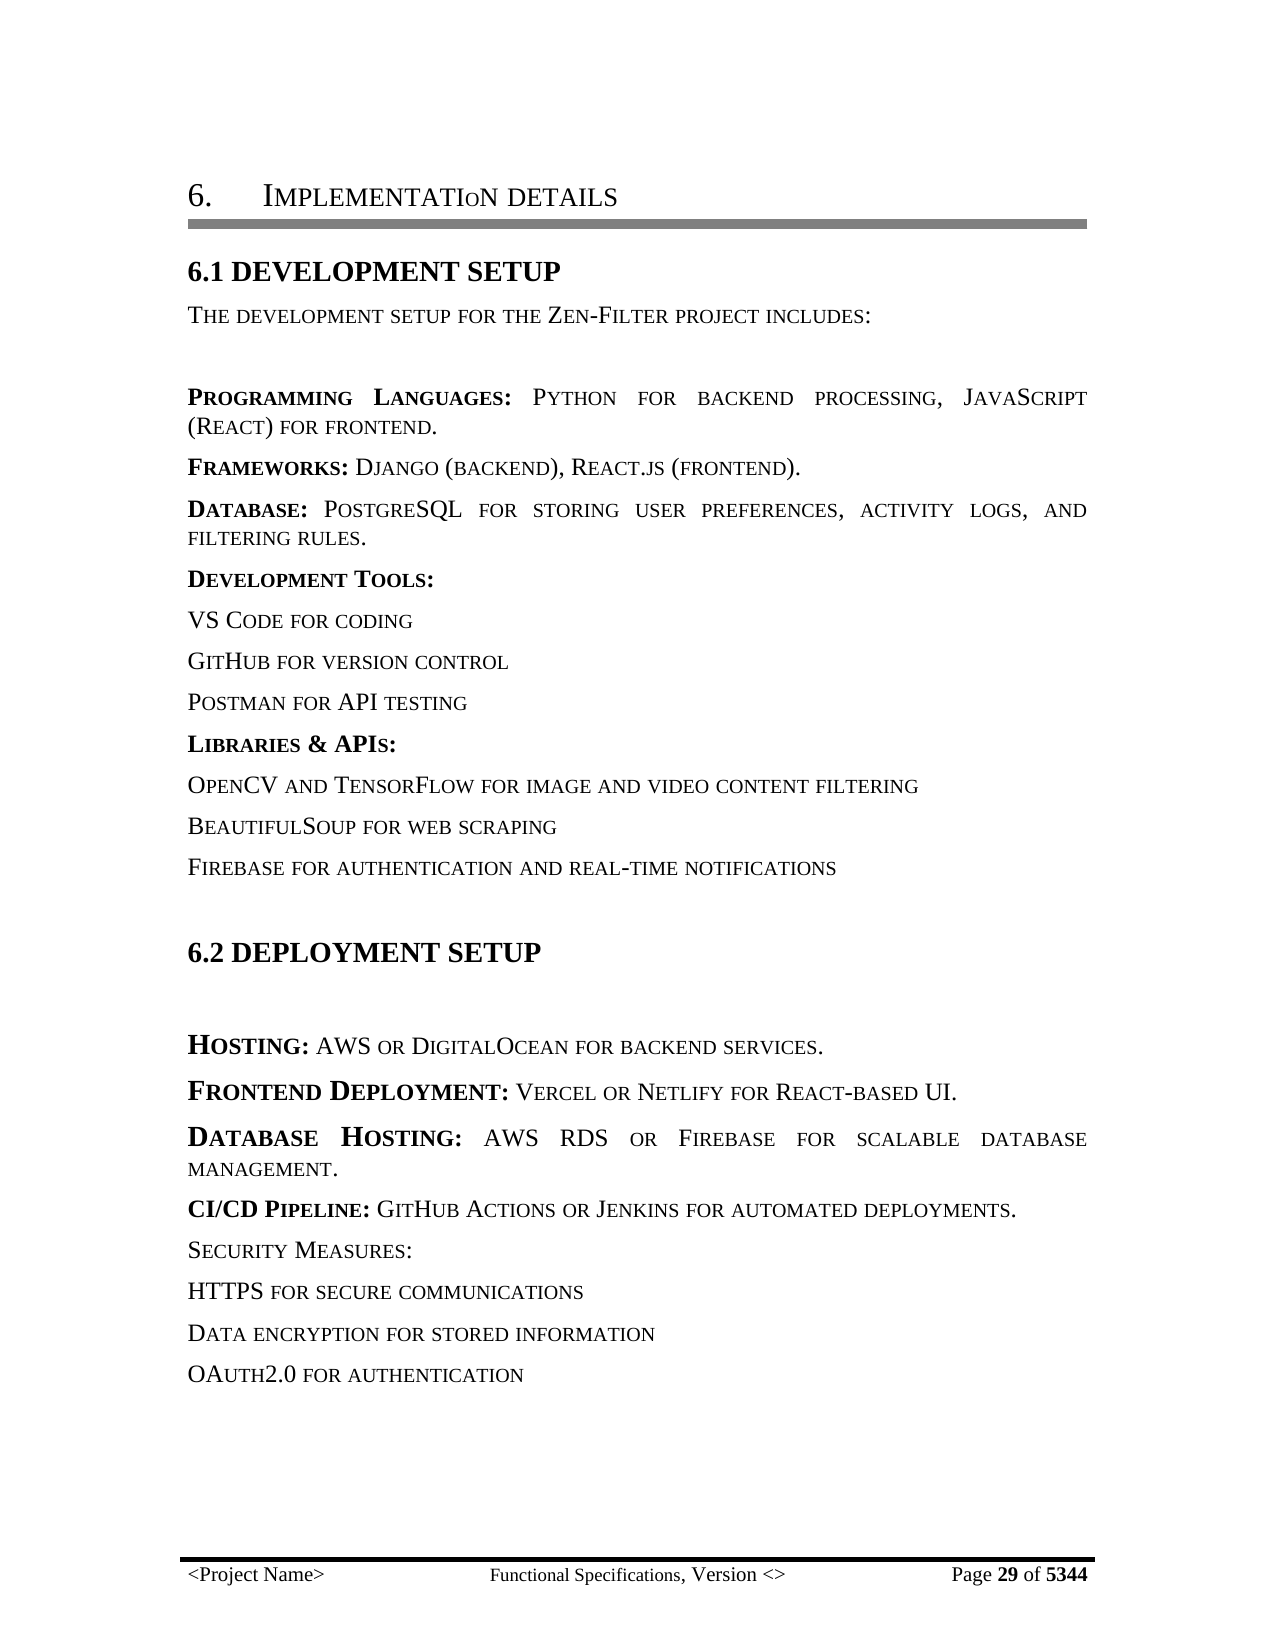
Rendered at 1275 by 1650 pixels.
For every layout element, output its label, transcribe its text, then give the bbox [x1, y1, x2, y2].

text Frameworks: Django (backend), React.js (frontend). [187, 452, 1087, 481]
text CI/CD Pipeline: GitHub Actions or Jenkins for automated deployments. [187, 1194, 1087, 1223]
text Firebase for authentication and real-time notifications [187, 852, 1087, 881]
text Data encryption for stored information [187, 1318, 1087, 1346]
text Development Tools: [187, 564, 1087, 592]
text HTTPS for secure communications [187, 1276, 1087, 1305]
text Security Measures: [187, 1235, 1087, 1264]
text Frontend Deployment: Vercel or Netlify for React-based UI. [187, 1073, 1087, 1107]
text VS Code for coding [187, 605, 1087, 634]
text 6.1 DEVELOPMENT SETUP [187, 254, 1087, 287]
text Database: PostgreSQL for storing user preferences, activity logs, and filtering rules. [187, 494, 1087, 551]
text Programming Languages: Python for backend processing, JavaScript (React) for frontend. [187, 382, 1087, 440]
text Libraries & APIs: [187, 729, 1087, 757]
subtitle Implementation details [187, 175, 1087, 229]
text OpenCV and TensorFlow for image and video content filtering [187, 770, 1087, 799]
text GitHub for version control [187, 646, 1087, 675]
text OAuth2.0 for authentication [187, 1359, 1087, 1388]
text The development setup for the Zen-Filter project includes: [187, 300, 1087, 329]
text Database Hosting: AWS RDS or Firebase for scalable database management. [187, 1119, 1087, 1181]
text Postman for API testing [187, 687, 1087, 716]
text 6.2 DEPLOYMENT SETUP [187, 935, 1087, 968]
text BeautifulSoup for web scraping [187, 811, 1087, 840]
text Hosting: AWS or DigitalOcean for backend services. [187, 1027, 1087, 1061]
